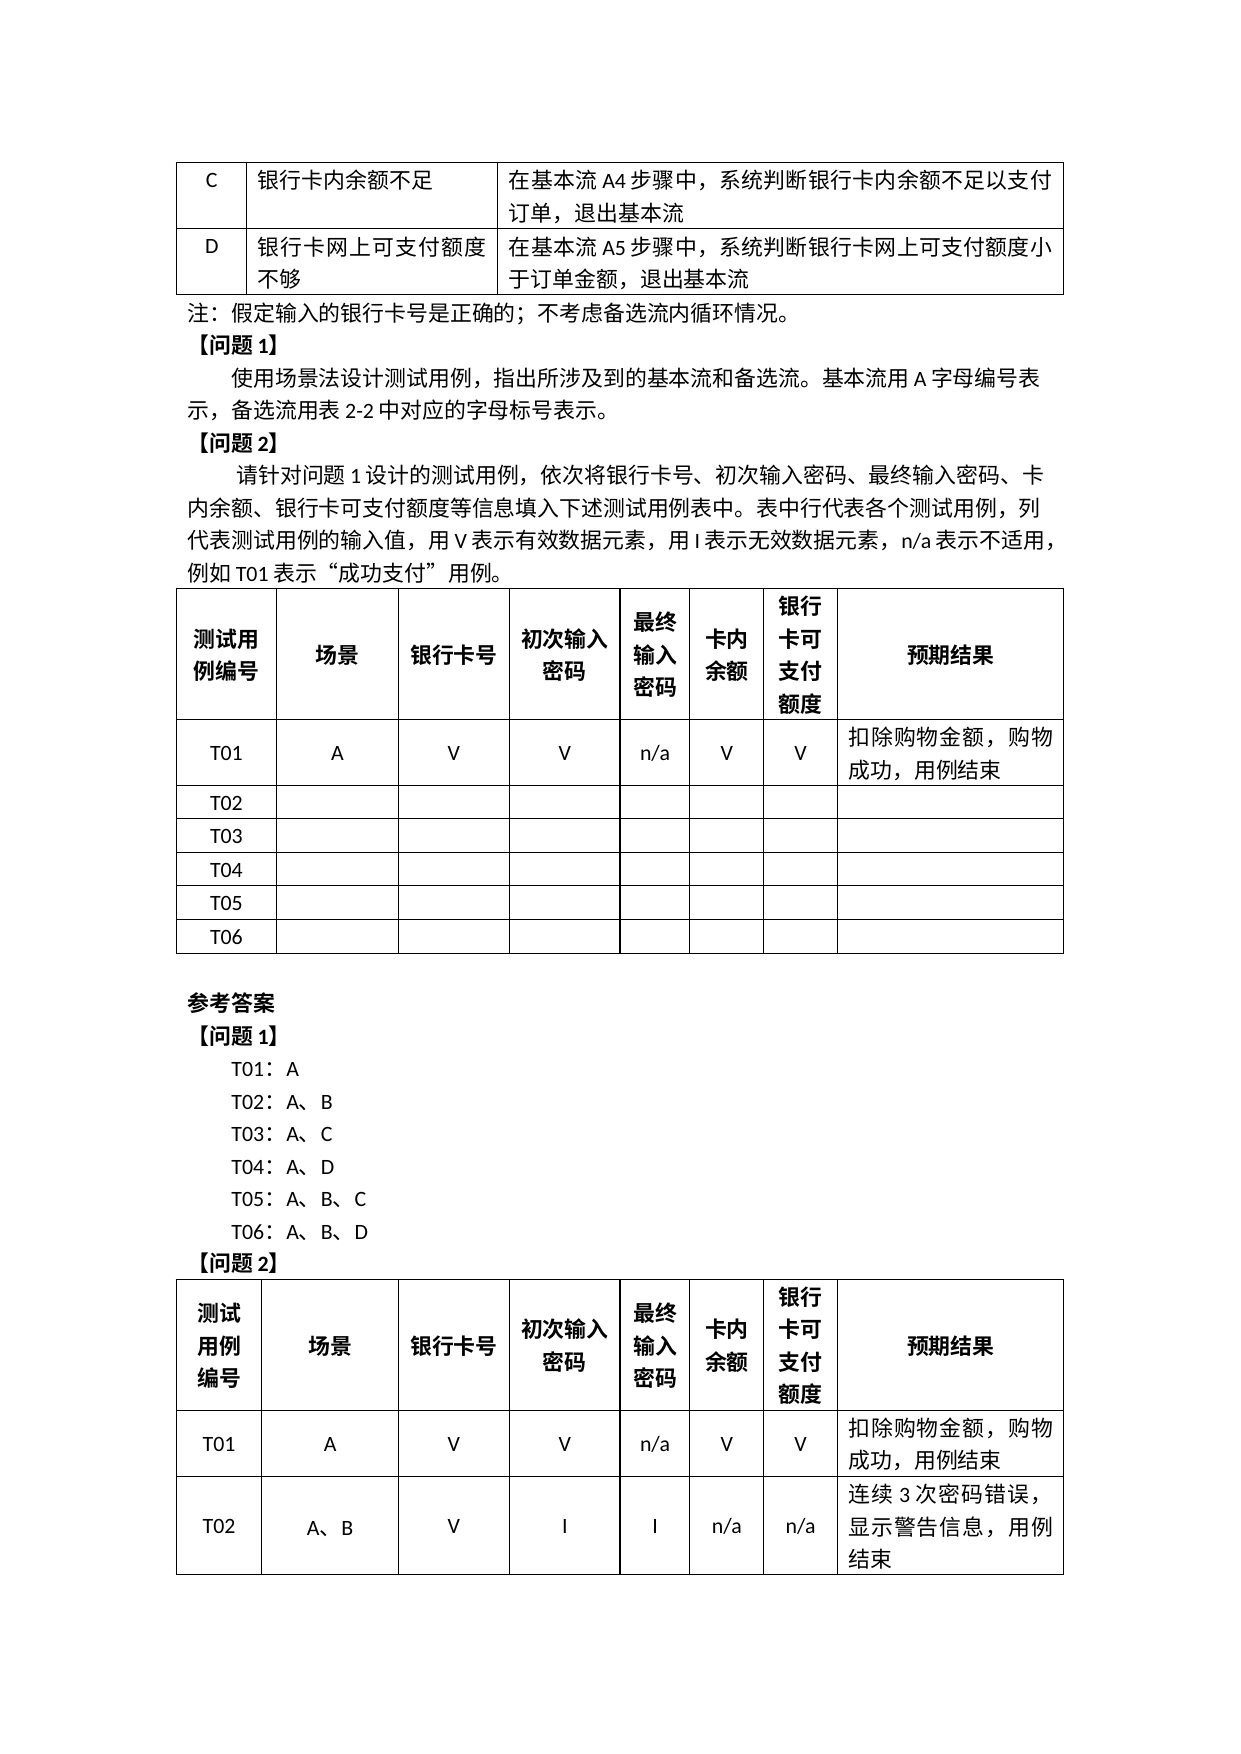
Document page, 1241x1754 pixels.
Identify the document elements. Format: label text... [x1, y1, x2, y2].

table_cell [399, 786, 509, 818]
table_cell [838, 786, 1063, 818]
text 注：假定输入的银行卡号是正确的；不考虑备选流内循环情况。 [187, 295, 1053, 328]
table_cell n/a [621, 1411, 689, 1476]
text 【问题2】 [187, 425, 1053, 458]
table_header 初次输入密码 [510, 589, 619, 719]
table_cell [399, 819, 509, 852]
table_cell [764, 819, 837, 852]
text T03：A、C [231, 1116, 1053, 1148]
table_cell [510, 819, 619, 852]
table_header 预期结果 [838, 589, 1063, 719]
table_cell [621, 920, 689, 952]
table_cell V [690, 720, 763, 785]
table_cell [838, 819, 1063, 852]
table_cell T05 [177, 886, 276, 919]
table_cell [690, 786, 763, 818]
text 使用场景法设计测试用例，指出所涉及到的基本流和备选流。基本流用A字母编号表示，备选流用表2-2中对应的字母标号表示。 [187, 360, 1053, 425]
table_cell V [510, 720, 619, 785]
table_cell [690, 920, 763, 952]
text 【问题1】 [187, 328, 1053, 360]
table_cell A [277, 720, 398, 785]
table_header 初次输入密码 [510, 1280, 619, 1409]
table_cell [277, 786, 398, 818]
text 请针对问题1设计的测试用例，依次将银行卡号、初次输入密码、最终输入密码、卡内余额、银行卡可支付额度等信息填入下述测试用例表中。表中行代表各个测试用例，列代表测试用例的输入值，用V表示有效数据元素，用I表示无效数据元素，n/a表示不适用，例如T01表示“成功支付”用例。 [187, 458, 1053, 588]
text T04：A、D [231, 1148, 1053, 1181]
table_cell 扣除购物金额，购物成功，用例结束 [838, 720, 1063, 785]
table_cell T03 [177, 819, 276, 852]
table_cell n/a [621, 720, 689, 785]
table_header 预期结果 [838, 1280, 1063, 1409]
table_cell V [399, 1411, 509, 1476]
table_cell T01 [177, 720, 276, 785]
table_header 银行卡可支付额度 [764, 1280, 837, 1409]
table_cell C [177, 163, 246, 228]
table_cell 银行卡网上可支付额度不够 [247, 229, 497, 294]
table_header 测试用例编号 [177, 1280, 261, 1409]
table_cell n/a [690, 1477, 763, 1574]
table_cell [838, 886, 1063, 919]
table_cell A、B [262, 1477, 398, 1574]
text T05：A、B、C [231, 1181, 1053, 1213]
table_cell T04 [177, 853, 276, 885]
table_cell [277, 853, 398, 885]
table_header 卡内余额 [690, 1280, 763, 1409]
table_cell V [764, 720, 837, 785]
table_cell [621, 819, 689, 852]
table_cell [399, 886, 509, 919]
table_cell [277, 920, 398, 952]
table_cell I [510, 1477, 619, 1574]
table_cell D [177, 229, 246, 294]
table_cell [690, 853, 763, 885]
table_header 最终输入密码 [621, 1280, 689, 1409]
table_cell 在基本流A4步骤中，系统判断银行卡内余额不足以支付订单，退出基本流 [498, 163, 1063, 228]
table_cell T02 [177, 1477, 261, 1574]
table_cell [764, 886, 837, 919]
table_cell T01 [177, 1411, 261, 1476]
text T06：A、B、D [231, 1213, 1053, 1246]
table_cell [277, 819, 398, 852]
table_header 场景 [277, 589, 398, 719]
text T02：A、B [231, 1083, 1053, 1116]
table_cell [838, 853, 1063, 885]
table_cell [764, 786, 837, 818]
table_cell [690, 819, 763, 852]
table_cell V [399, 1477, 509, 1574]
text 参考答案 [187, 986, 1053, 1018]
table_cell [621, 853, 689, 885]
table_cell 扣除购物金额，购物成功，用例结束 [838, 1411, 1063, 1476]
table_cell [764, 920, 837, 952]
table_cell [621, 886, 689, 919]
table_cell V [399, 720, 509, 785]
table_cell T06 [177, 920, 276, 952]
table_cell [510, 920, 619, 952]
table_cell V [690, 1411, 763, 1476]
table_cell T02 [177, 786, 276, 818]
text 【问题2】 [187, 1246, 1053, 1278]
table_cell 连续3次密码错误，显示警告信息，用例结束 [838, 1477, 1063, 1574]
table_cell n/a [764, 1477, 837, 1574]
table_cell [510, 786, 619, 818]
table_cell 在基本流A5步骤中，系统判断银行卡网上可支付额度小于订单金额，退出基本流 [498, 229, 1063, 294]
table_cell [510, 886, 619, 919]
table_cell [838, 920, 1063, 952]
table_header 银行卡可支付额度 [764, 589, 837, 719]
table_cell 银行卡内余额不足 [247, 163, 497, 228]
table_header 测试用例编号 [177, 589, 276, 719]
table_cell [621, 786, 689, 818]
table_header 卡内余额 [690, 589, 763, 719]
table_header 场景 [262, 1280, 398, 1409]
table_cell V [764, 1411, 837, 1476]
table_cell A [262, 1411, 398, 1476]
table_cell [399, 920, 509, 952]
table_cell [277, 886, 398, 919]
table_cell [399, 853, 509, 885]
table_header 银行卡号 [399, 1280, 509, 1409]
table_cell [690, 886, 763, 919]
table_header 最终输入密码 [621, 589, 689, 719]
table_cell I [621, 1477, 689, 1574]
table_header 银行卡号 [399, 589, 509, 719]
text 【问题1】 [187, 1018, 1053, 1051]
text T01：A [231, 1051, 1053, 1083]
table_cell V [510, 1411, 619, 1476]
table_cell [510, 853, 619, 885]
table_cell [764, 853, 837, 885]
